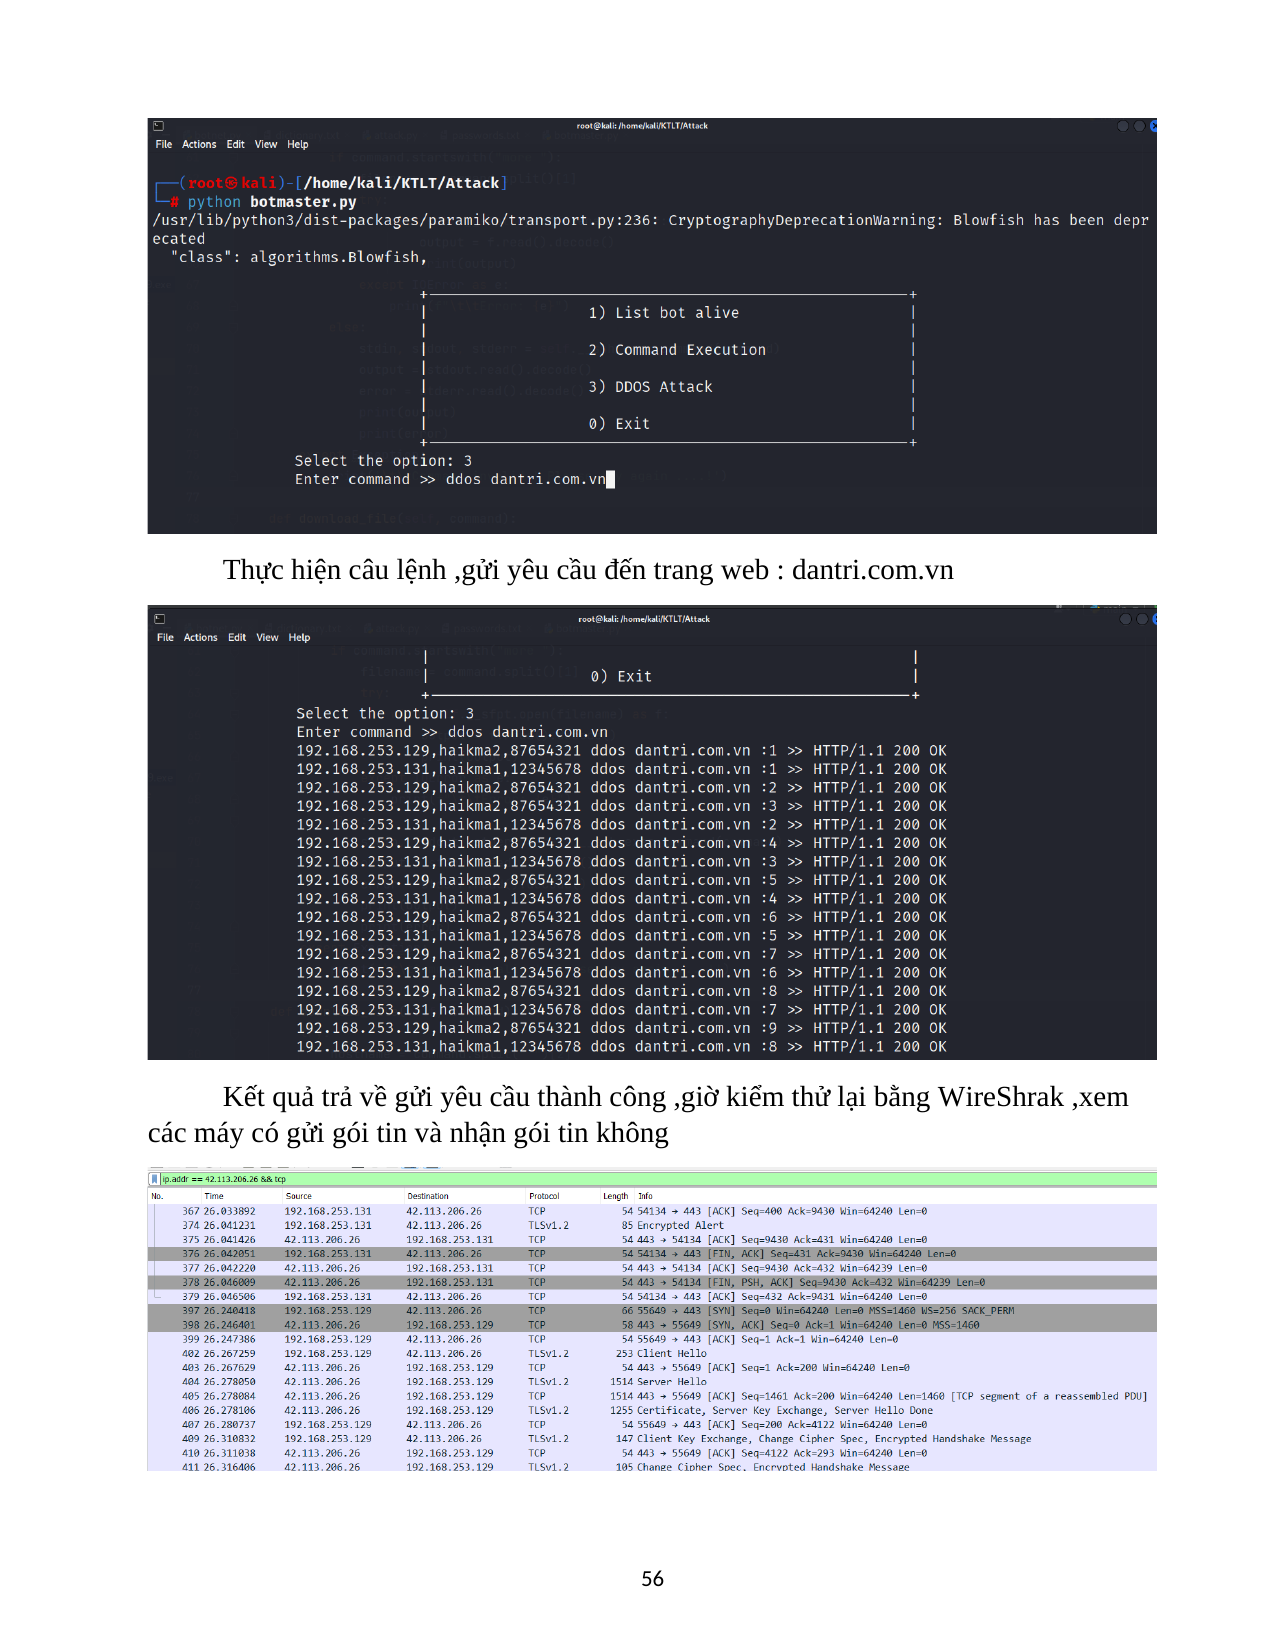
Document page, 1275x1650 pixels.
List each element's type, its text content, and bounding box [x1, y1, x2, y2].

picture [147, 605, 1157, 1060]
picture [147, 118, 1157, 534]
picture [147, 1167, 1157, 1471]
text Kết quả trả về gửi yêu cầu thành công ,giờ kiểm thử lại bằng WireShrak ,xem các máy có gửi gói tin và nhận gói tin không [148, 1079, 1157, 1148]
text Thực hiện câu lệnh ,gửi yêu cầu đến trang web : dantri.com.vn [148, 552, 1157, 586]
